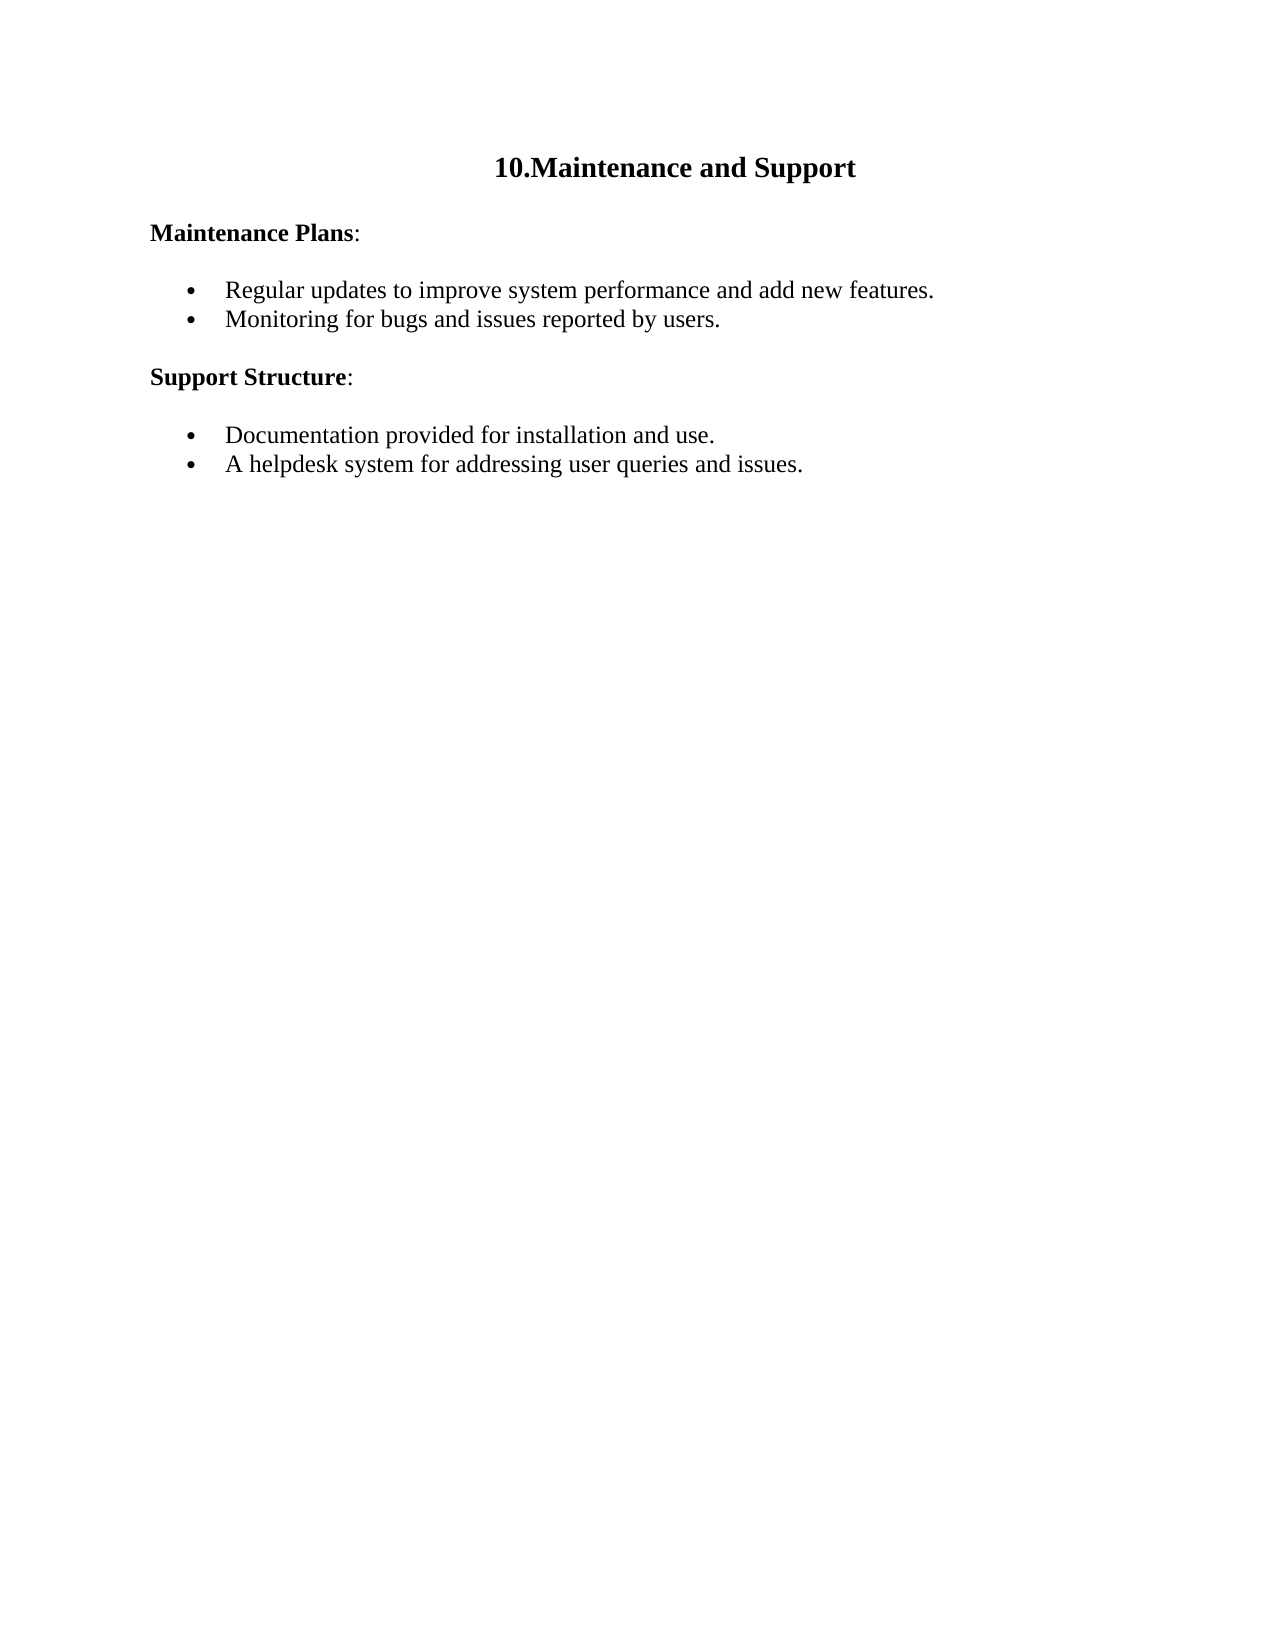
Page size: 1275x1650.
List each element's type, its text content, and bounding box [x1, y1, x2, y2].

text Maintenance Plans: [150, 218, 1125, 246]
list A helpdesk system for addressing user queries and issues. [187, 449, 1125, 478]
list Monitoring for bugs and issues reported by users. [187, 304, 1125, 333]
list 10.Maintenance and Support [225, 150, 1125, 183]
list Documentation provided for installation and use. [187, 420, 1125, 449]
text Support Structure: [150, 362, 1125, 391]
list Regular updates to improve system performance and add new features. [187, 276, 1125, 304]
